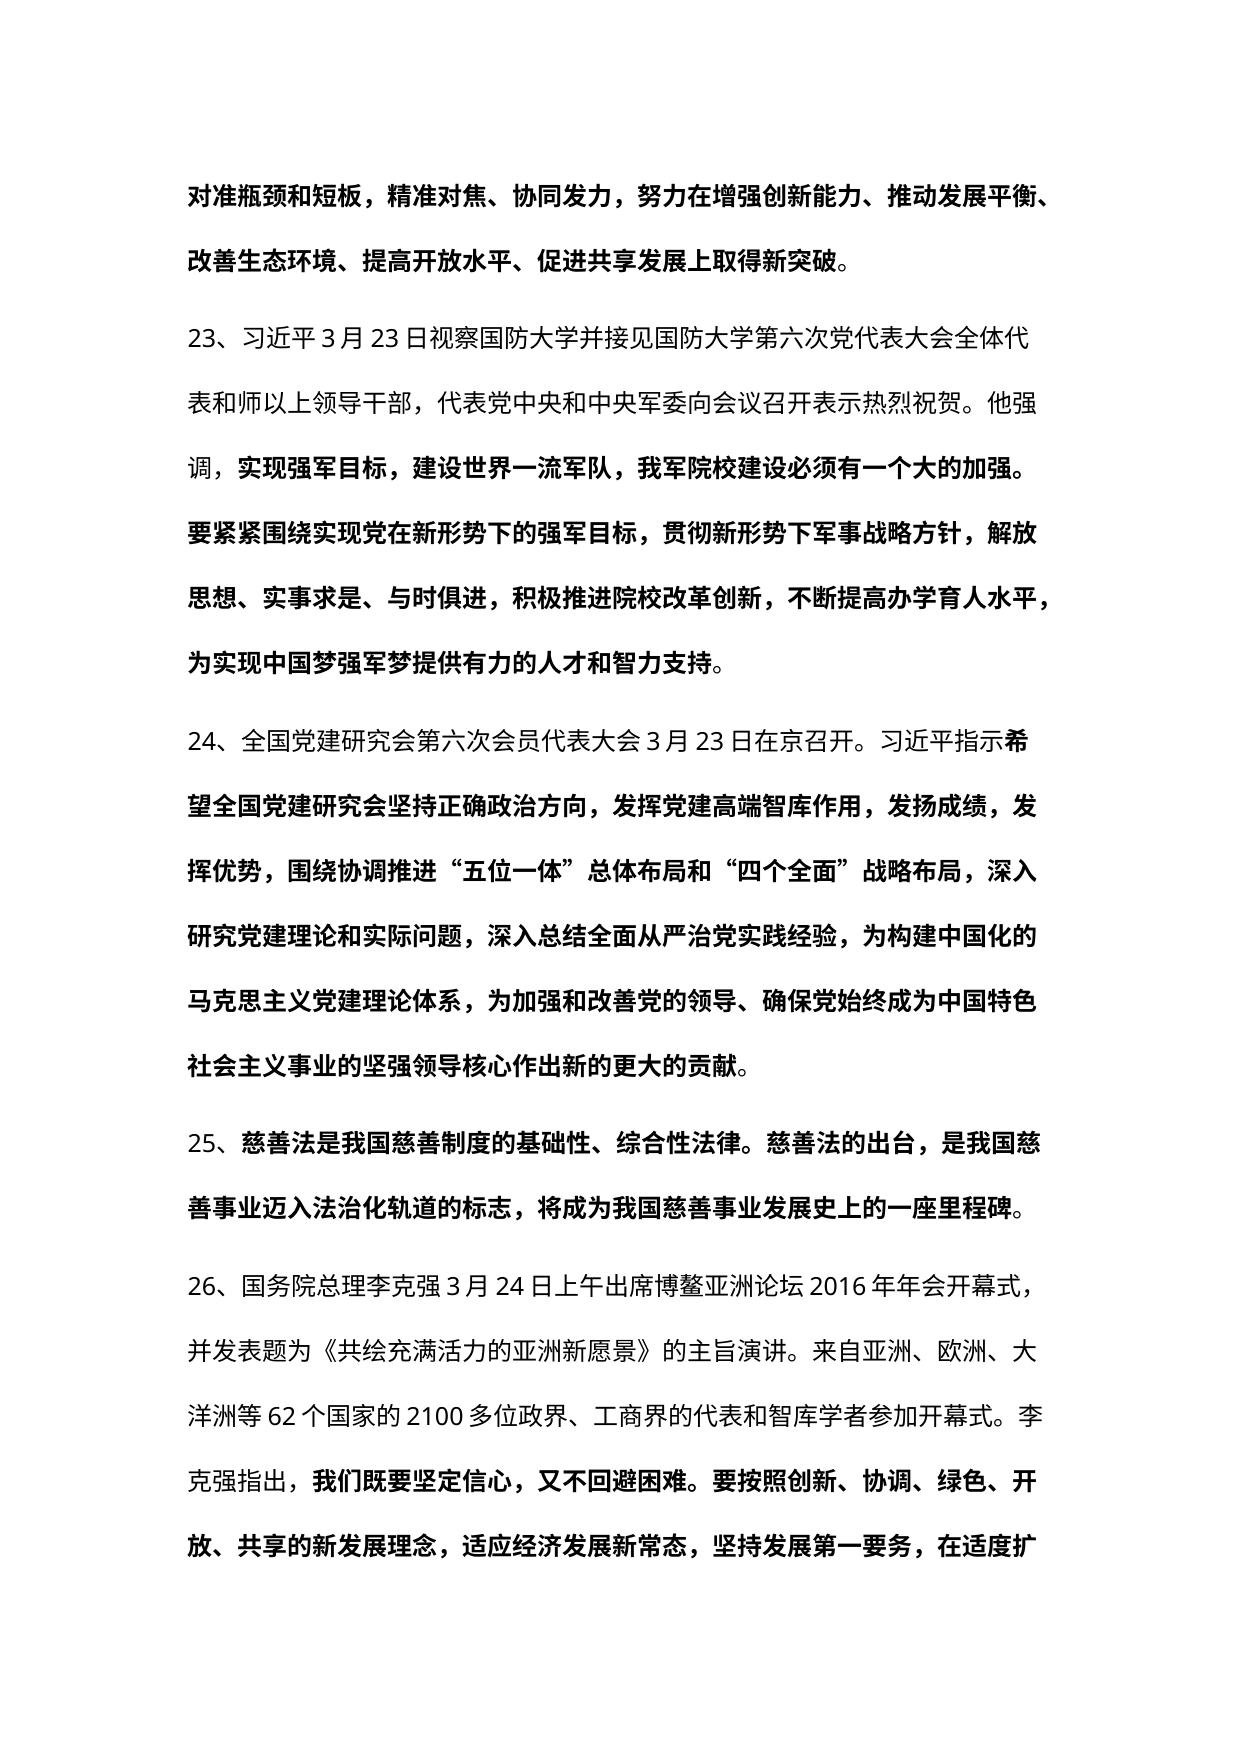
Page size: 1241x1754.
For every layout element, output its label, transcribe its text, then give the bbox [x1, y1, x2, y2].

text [187, 1252, 1053, 1577]
text 23、习近平3月23日视察国防大学并接见国防大学第六次党代表大会全体代表和师以上领导干部，代表党中央和中央军委向会议召开表示热烈祝贺。他强调，实现强军目标，建设世界一流军队，我军院校建设必须有一个大的加强。要紧紧围绕实现党在新形势下的强军目标，贯彻新形势下军事战略方针，解放思想、实事求是、与时俱进，积极推进院校改革创新，不断提高办学育人水平，为实现中国梦强军梦提供有力的人才和智力支持。 [187, 304, 1053, 694]
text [187, 162, 1053, 292]
text 25、慈善法是我国慈善制度的基础性、综合性法律。慈善法的出台，是我国慈善事业迈入法治化轨道的标志，将成为我国慈善事业发展史上的一座里程碑。 [187, 1109, 1053, 1239]
text 24、全国党建研究会第六次会员代表大会3月23日在京召开。习近平指示希望全国党建研究会坚持正确政治方向，发挥党建高端智库作用，发扬成绩，发挥优势，围绕协调推进“五位一体”总体布局和“四个全面”战略布局，深入研究党建理论和实际问题，深入总结全面从严治党实践经验，为构建中国化的马克思主义党建理论体系，为加强和改善党的领导、确保党始终成为中国特色社会主义事业的坚强领导核心作出新的更大的贡献。 [187, 707, 1053, 1097]
